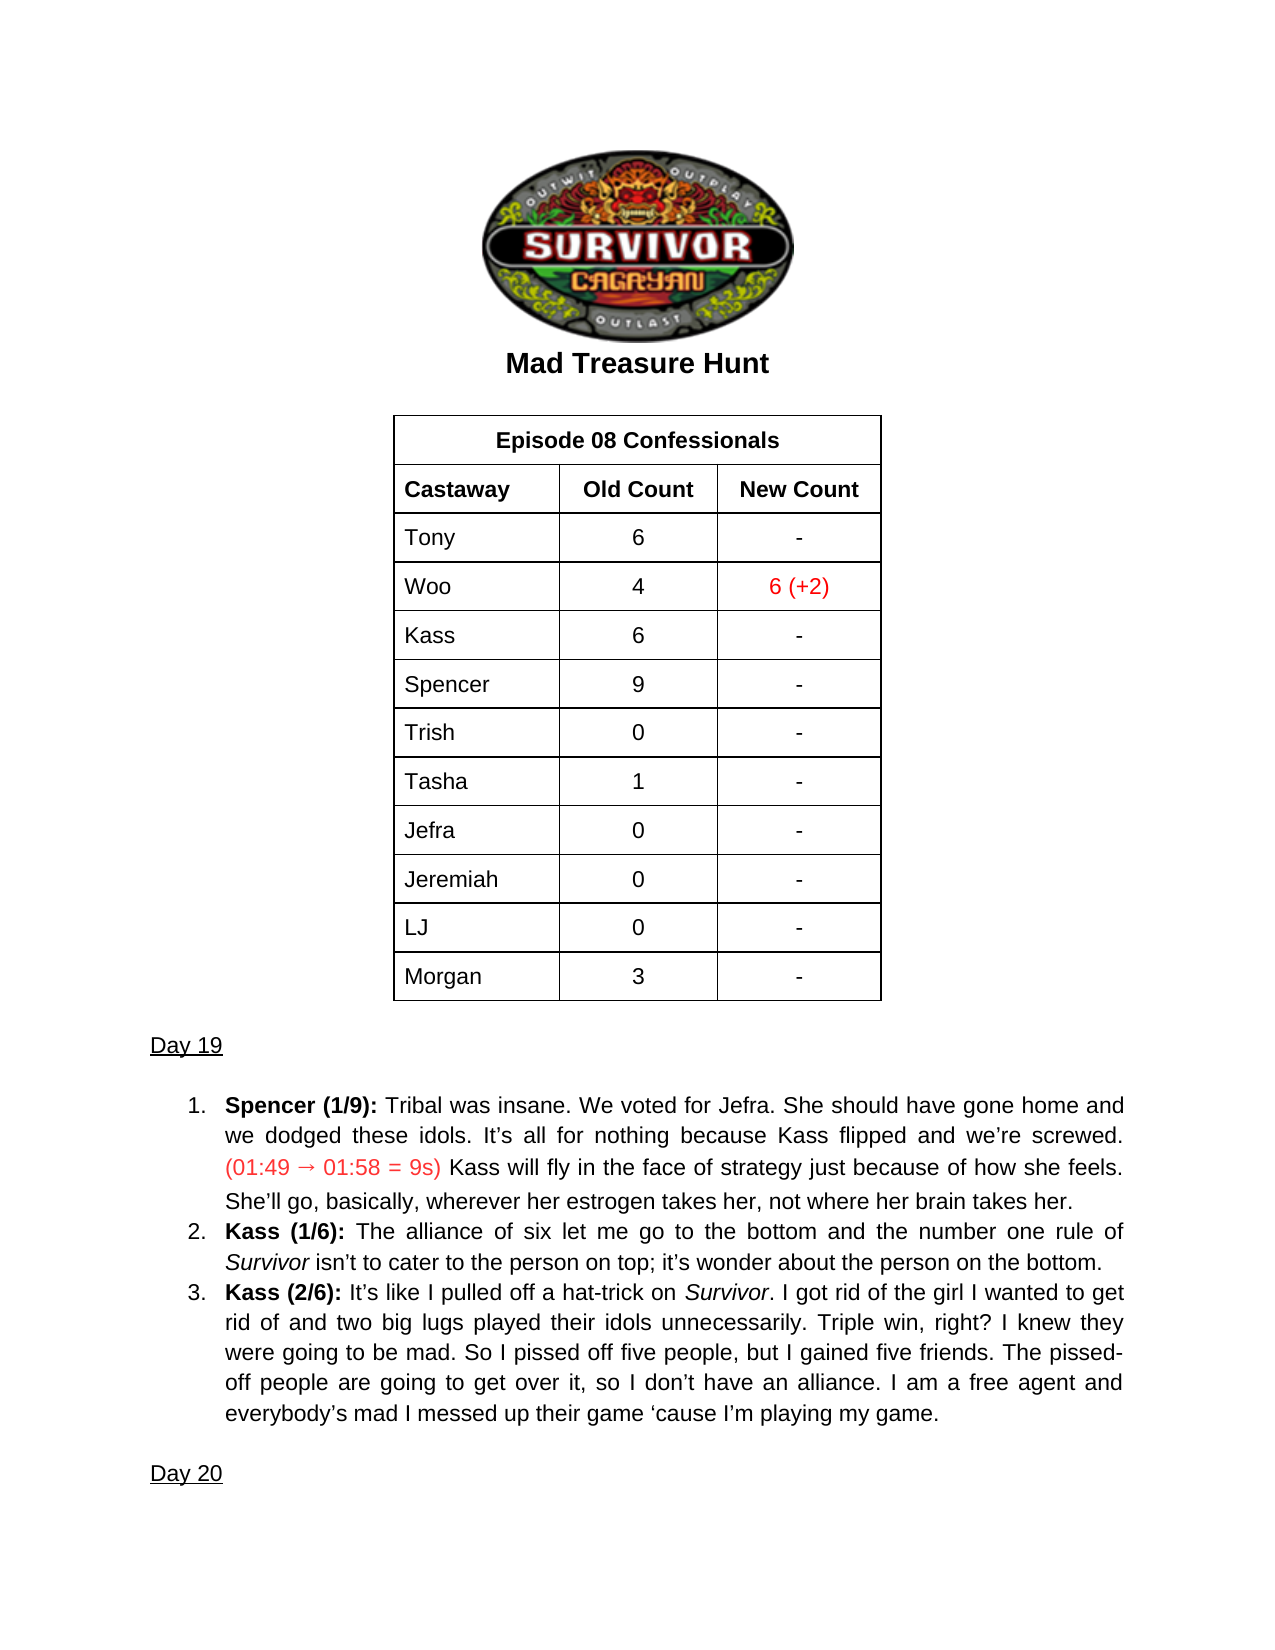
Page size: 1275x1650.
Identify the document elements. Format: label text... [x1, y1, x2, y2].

table_cell - [718, 514, 880, 561]
table_cell 6 [560, 611, 717, 658]
table_cell Tony [395, 514, 559, 561]
table_cell - [718, 953, 880, 1000]
table_cell 6 (+2) [718, 563, 880, 610]
table_cell - [718, 758, 880, 805]
table_cell Woo [395, 563, 559, 610]
table_cell 0 [560, 855, 717, 902]
table_cell Morgan [395, 953, 559, 1000]
table_cell Kass [395, 611, 559, 658]
table_cell 3 [560, 953, 717, 1000]
text Mad Treasure Hunt [150, 346, 1125, 379]
list Kass (1/6): The alliance of six let me go to the bottom and the number one rule of Survivor isn’t to cater to the person on top; it’s wonder about the person on the bottom. [187, 1218, 1125, 1275]
picture [481, 150, 794, 343]
table_cell 0 [560, 904, 717, 951]
table_cell Trish [395, 709, 559, 756]
table_cell 0 [560, 709, 717, 756]
table_header Episode 08 Confessionals [395, 416, 880, 463]
list Spencer (1/9): Tribal was insane. We voted for Jefra. She should have gone home and we dodged these idols. It’s all for nothing because Kass flipped and we’re screwed. (01:49 → 01:58 = 9s) Kass will fly in the face of strategy just because of how she feels. She’ll go, basically, wherever her estrogen takes her, not where her brain takes her. [187, 1092, 1125, 1214]
table_cell 0 [560, 806, 717, 853]
table_cell Old Count [560, 465, 717, 512]
table_cell Castaway [395, 465, 559, 512]
table_cell LJ [395, 904, 559, 951]
table_cell Spencer [395, 660, 559, 707]
table_cell 4 [560, 563, 717, 610]
table_cell New Count [718, 465, 880, 512]
table_cell 1 [560, 758, 717, 805]
table_cell Jeremiah [395, 855, 559, 902]
list Kass (2/6): It’s like I pulled off a hat-trick on Survivor. I got rid of the girl I wanted to get rid of and two big lugs played their idols unnecessarily. Triple win, right? I knew they were going to be mad. So I pissed off five people, but I gained five friends. The pissed-off people are going to get over it, so I don’t have an alliance. I am a free agent and everybody’s mad I messed up their game ‘cause I’m playing my game. [187, 1279, 1125, 1426]
table_cell - [718, 709, 880, 756]
text Day 20 [150, 1460, 1125, 1486]
table_cell - [718, 904, 880, 951]
table_cell Jefra [395, 806, 559, 853]
table_cell - [718, 855, 880, 902]
table_cell - [718, 660, 880, 707]
table_cell Tasha [395, 758, 559, 805]
text Day 19 [150, 1032, 1125, 1058]
table_cell 9 [560, 660, 717, 707]
table_cell 6 [560, 514, 717, 561]
table_cell - [718, 611, 880, 658]
table_cell - [718, 806, 880, 853]
